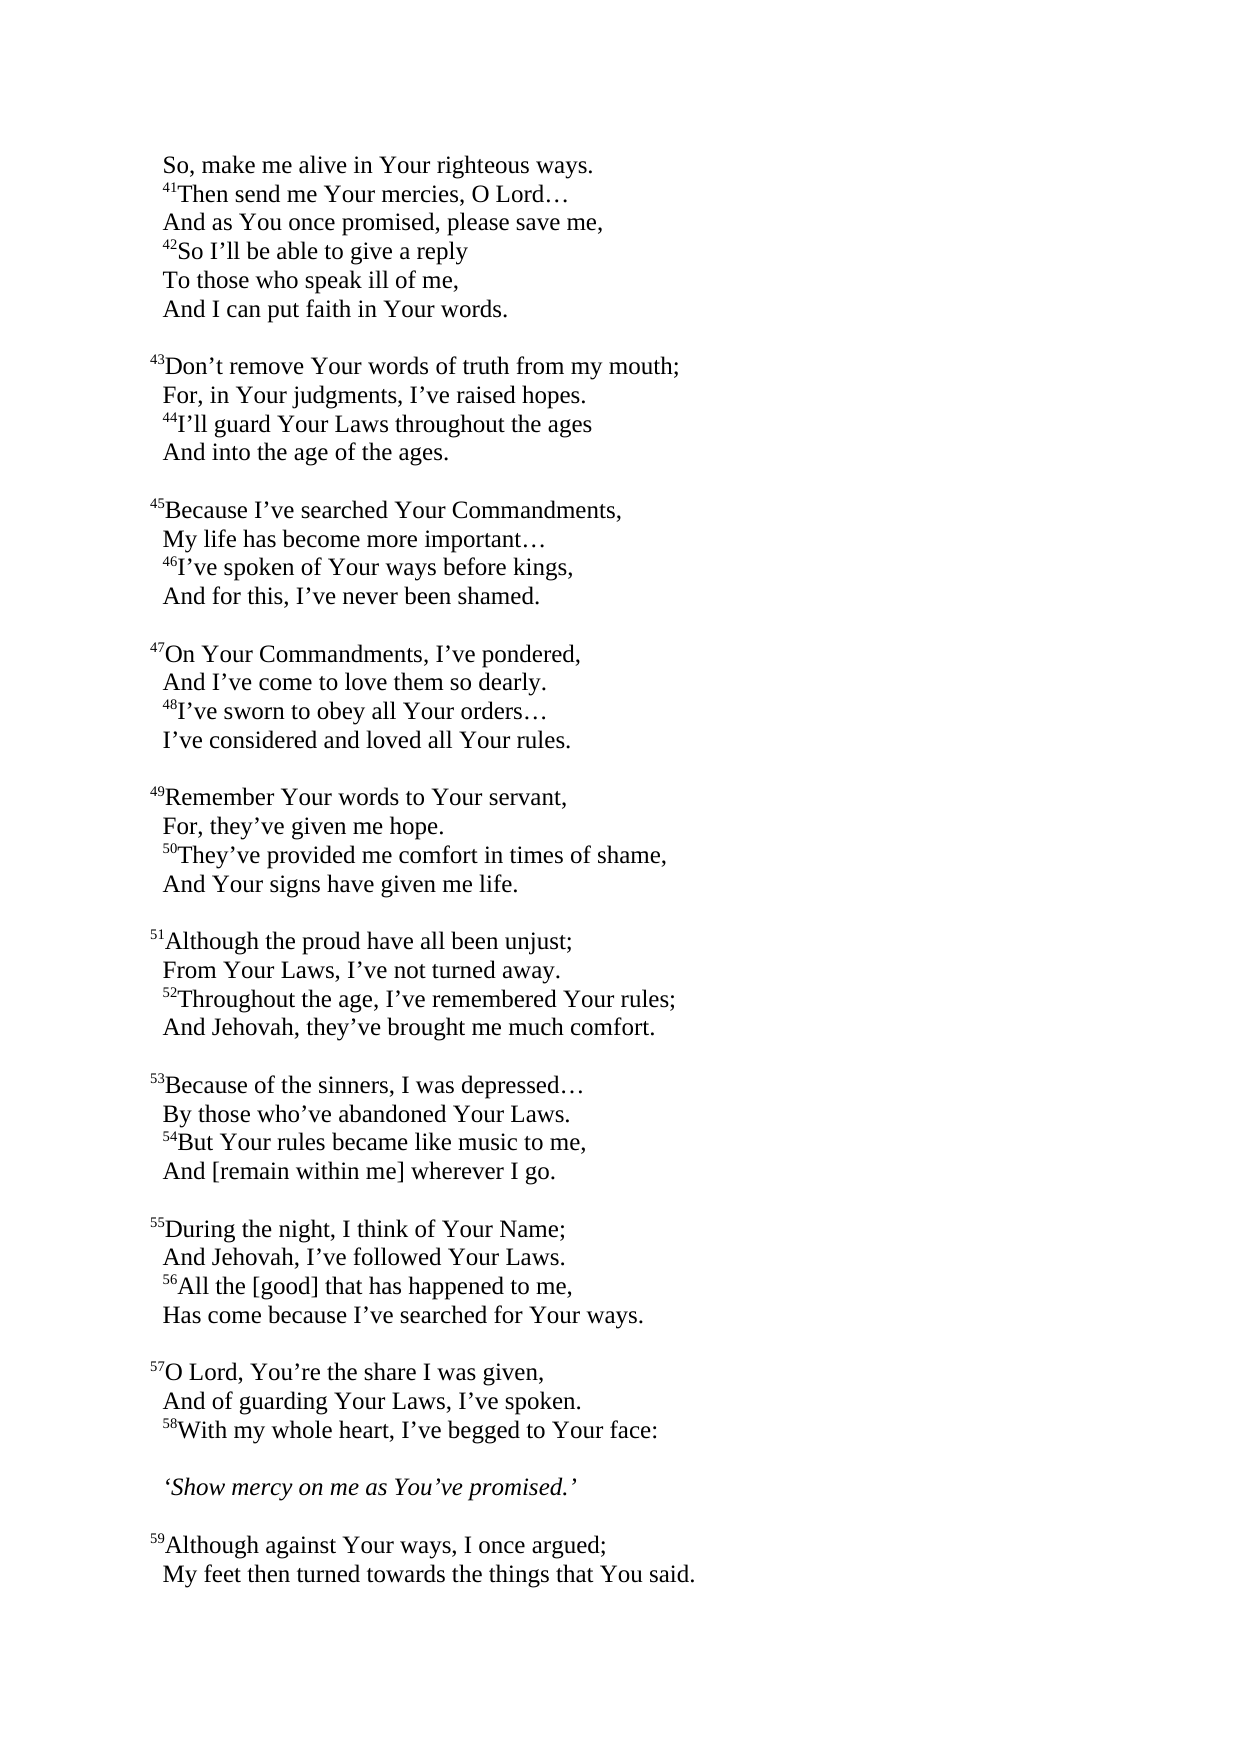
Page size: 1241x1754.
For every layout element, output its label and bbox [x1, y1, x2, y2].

text [150, 150, 1090, 1587]
